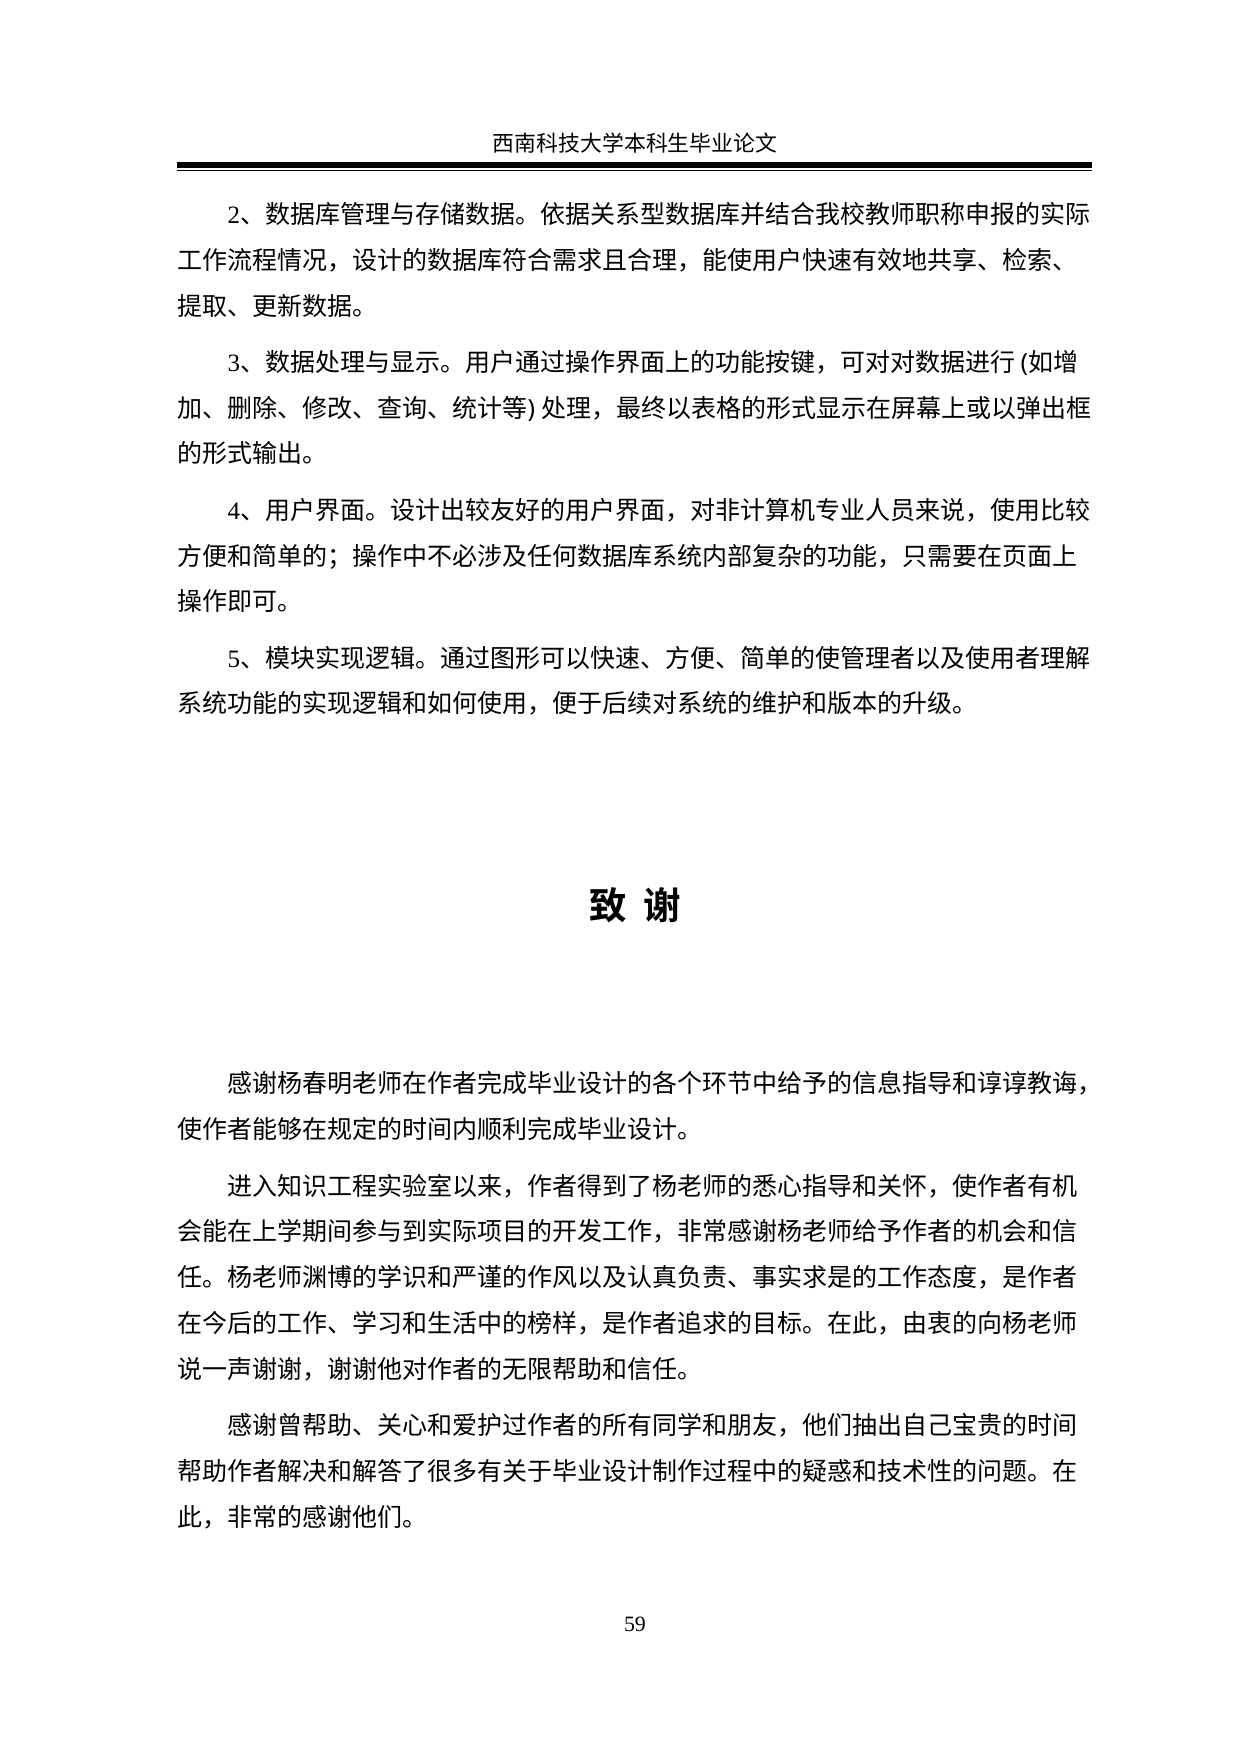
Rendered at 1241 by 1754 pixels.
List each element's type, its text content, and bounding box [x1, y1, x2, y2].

text 2、数据库管理与存储数据。依据关系型数据库并结合我校教师职称申报的实际工作流程情况，设计的数据库符合需求且合理，能使用户快速有效地共享、检索、提取、更新数据。 [177, 189, 1092, 327]
text 感谢杨春明老师在作者完成毕业设计的各个环节中给予的信息指导和谆谆教诲，使作者能够在规定的时间内顺利完成毕业设计。 [177, 1059, 1092, 1151]
text 进入知识工程实验室以来，作者得到了杨老师的悉心指导和关怀，使作者有机会能在上学期间参与到实际项目的开发工作，非常感谢杨老师给予作者的机会和信任。杨老师渊博的学识和严谨的作风以及认真负责、事实求是的工作态度，是作者在今后的工作、学习和生活中的榜样，是作者追求的目标。在此，由衷的向杨老师说一声谢谢，谢谢他对作者的无限帮助和信任。 [177, 1161, 1092, 1390]
text 感谢曾帮助、关心和爱护过作者的所有同学和朋友，他们抽出自己宝贵的时间帮助作者解决和解答了很多有关于毕业设计制作过程中的疑惑和技术性的问题。在此，非常的感谢他们。 [177, 1401, 1092, 1538]
text 4、用户界面。设计出较友好的用户界面，对非计算机专业人员来说，使用比较方便和简单的；操作中不必涉及任何数据库系统内部复杂的功能，只需要在页面上操作即可。 [177, 485, 1092, 623]
text 5、模块实现逻辑。通过图形可以快速、方便、简单的使管理者以及使用者理解系统功能的实现逻辑和如何使用，便于后续对系统的维护和版本的升级。 [177, 633, 1092, 725]
text 3、数据处理与显示。用户通过操作界面上的功能按键，可对对数据进行 (如增加、删除、修改、查询、统计等) 处理，最终以表格的形式显示在屏幕上或以弹出框的形式输出。 [177, 337, 1092, 475]
subtitle 致 谢 [177, 857, 1092, 949]
